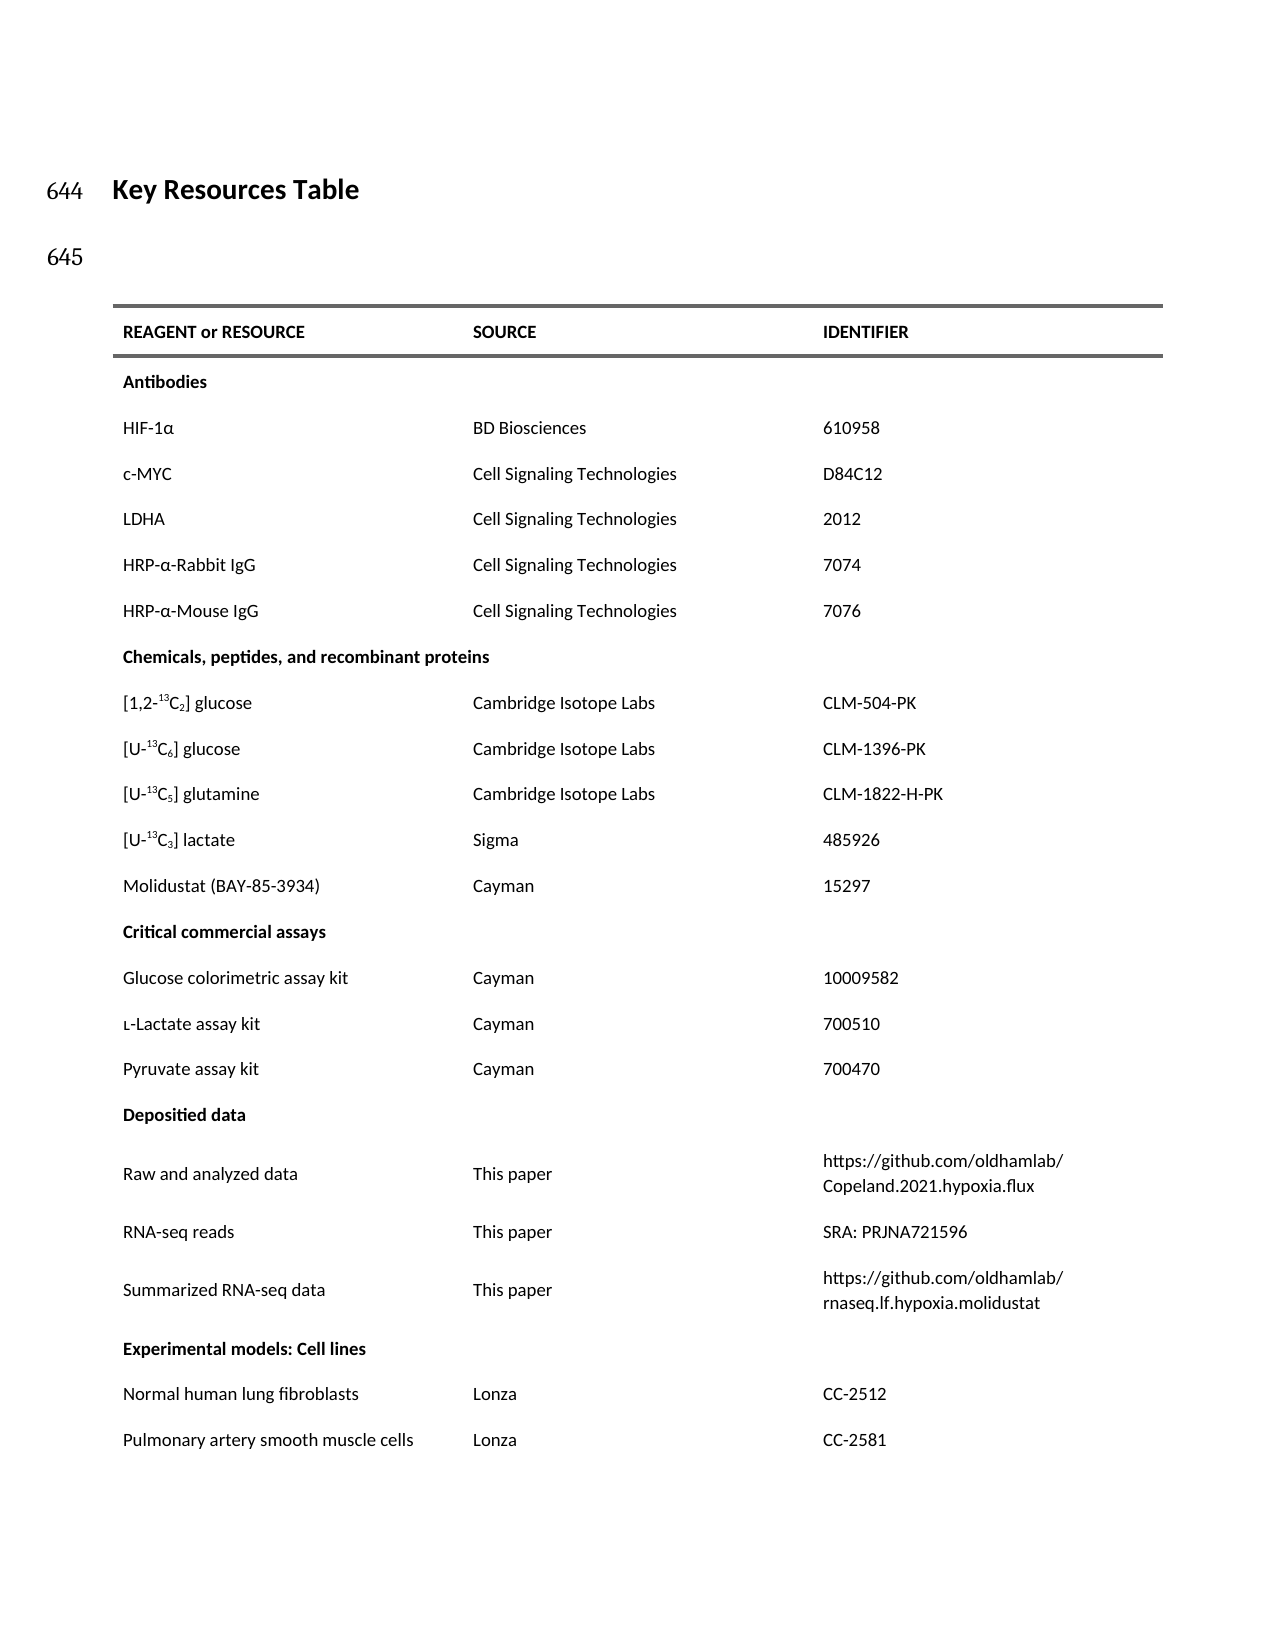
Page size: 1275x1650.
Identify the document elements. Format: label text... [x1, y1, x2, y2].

table_cell [U-13C5] glutamine [113, 770, 462, 816]
table_cell CLM-1822-H-PK [813, 770, 1162, 816]
table_cell BD Biosciences [463, 404, 812, 449]
table_cell Lonza [463, 1370, 812, 1416]
table_cell HRP-α-Mouse IgG [113, 587, 462, 633]
table_cell RNA-seq reads [113, 1208, 462, 1254]
table_cell HRP-α-Rabbit IgG [113, 541, 462, 587]
table_cell LDHA [113, 495, 462, 541]
table_cell Depositied data [113, 1091, 1162, 1137]
table_cell 15297 [813, 862, 1162, 908]
table_cell CLM-1396-PK [813, 725, 1162, 770]
table_cell Summarized RNA-seq data [113, 1254, 462, 1324]
table_cell 610958 [813, 404, 1162, 449]
table_cell Sigma [463, 816, 812, 862]
table_cell https://github.com/oldhamlab/Copeland.2021.hypoxia.flux [813, 1137, 1162, 1208]
table_cell Cell Signaling Technologies [463, 587, 812, 633]
table_cell Normal human lung fibroblasts [113, 1370, 462, 1416]
table_cell ʟ-Lactate assay kit [113, 1000, 462, 1045]
table_cell https://github.com/oldhamlab/rnaseq.lf.hypoxia.molidustat [813, 1254, 1162, 1324]
table_cell Pulmonary artery smooth muscle cells [113, 1416, 462, 1462]
table_cell Cayman [463, 954, 812, 999]
table_cell D84C12 [813, 450, 1162, 495]
table_cell Cayman [463, 1000, 812, 1045]
table_cell CLM-504-PK [813, 679, 1162, 724]
table_cell c-MYC [113, 450, 462, 495]
table_cell 700470 [813, 1045, 1162, 1091]
table_cell CC-2512 [813, 1370, 1162, 1416]
table_cell Cell Signaling Technologies [463, 450, 812, 495]
table_header SOURCE [463, 308, 812, 354]
table_cell Cambridge Isotope Labs [463, 679, 812, 724]
table_cell Lonza [463, 1416, 812, 1462]
subtitle Key Resources Table [112, 171, 1162, 206]
table_cell This paper [463, 1254, 812, 1324]
table_header REAGENT or RESOURCE [113, 308, 462, 354]
table_cell Cayman [463, 1045, 812, 1091]
table_cell [1,2-13C2] glucose [113, 679, 462, 724]
table_cell Cambridge Isotope Labs [463, 770, 812, 816]
table_header IDENTIFIER [813, 308, 1162, 354]
table_cell Cambridge Isotope Labs [463, 725, 812, 770]
table_cell This paper [463, 1208, 812, 1254]
table_cell Glucose colorimetric assay kit [113, 954, 462, 999]
table_cell HIF-1α [113, 404, 462, 449]
table_cell This paper [463, 1137, 812, 1208]
table_cell 700510 [813, 1000, 1162, 1045]
table_cell 10009582 [813, 954, 1162, 999]
table_cell Antibodies [113, 358, 1162, 404]
table_cell CC-2581 [813, 1416, 1162, 1462]
table_cell 485926 [813, 816, 1162, 862]
table_cell Chemicals, peptides, and recombinant proteins [113, 633, 1162, 679]
table_cell [U-13C6] glucose [113, 725, 462, 770]
table_cell Cayman [463, 862, 812, 908]
table_cell Critical commercial assays [113, 908, 1162, 954]
table_cell 2012 [813, 495, 1162, 541]
table_cell Cell Signaling Technologies [463, 541, 812, 587]
table_cell Experimental models: Cell lines [113, 1325, 1162, 1370]
table_cell 7074 [813, 541, 1162, 587]
table_cell Raw and analyzed data [113, 1137, 462, 1208]
table_cell Pyruvate assay kit [113, 1045, 462, 1091]
table_cell SRA: PRJNA721596 [813, 1208, 1162, 1254]
table_cell Molidustat (BAY-85-3934) [113, 862, 462, 908]
table_cell Cell Signaling Technologies [463, 495, 812, 541]
table_cell [U-13C3] lactate [113, 816, 462, 862]
table_cell 7076 [813, 587, 1162, 633]
